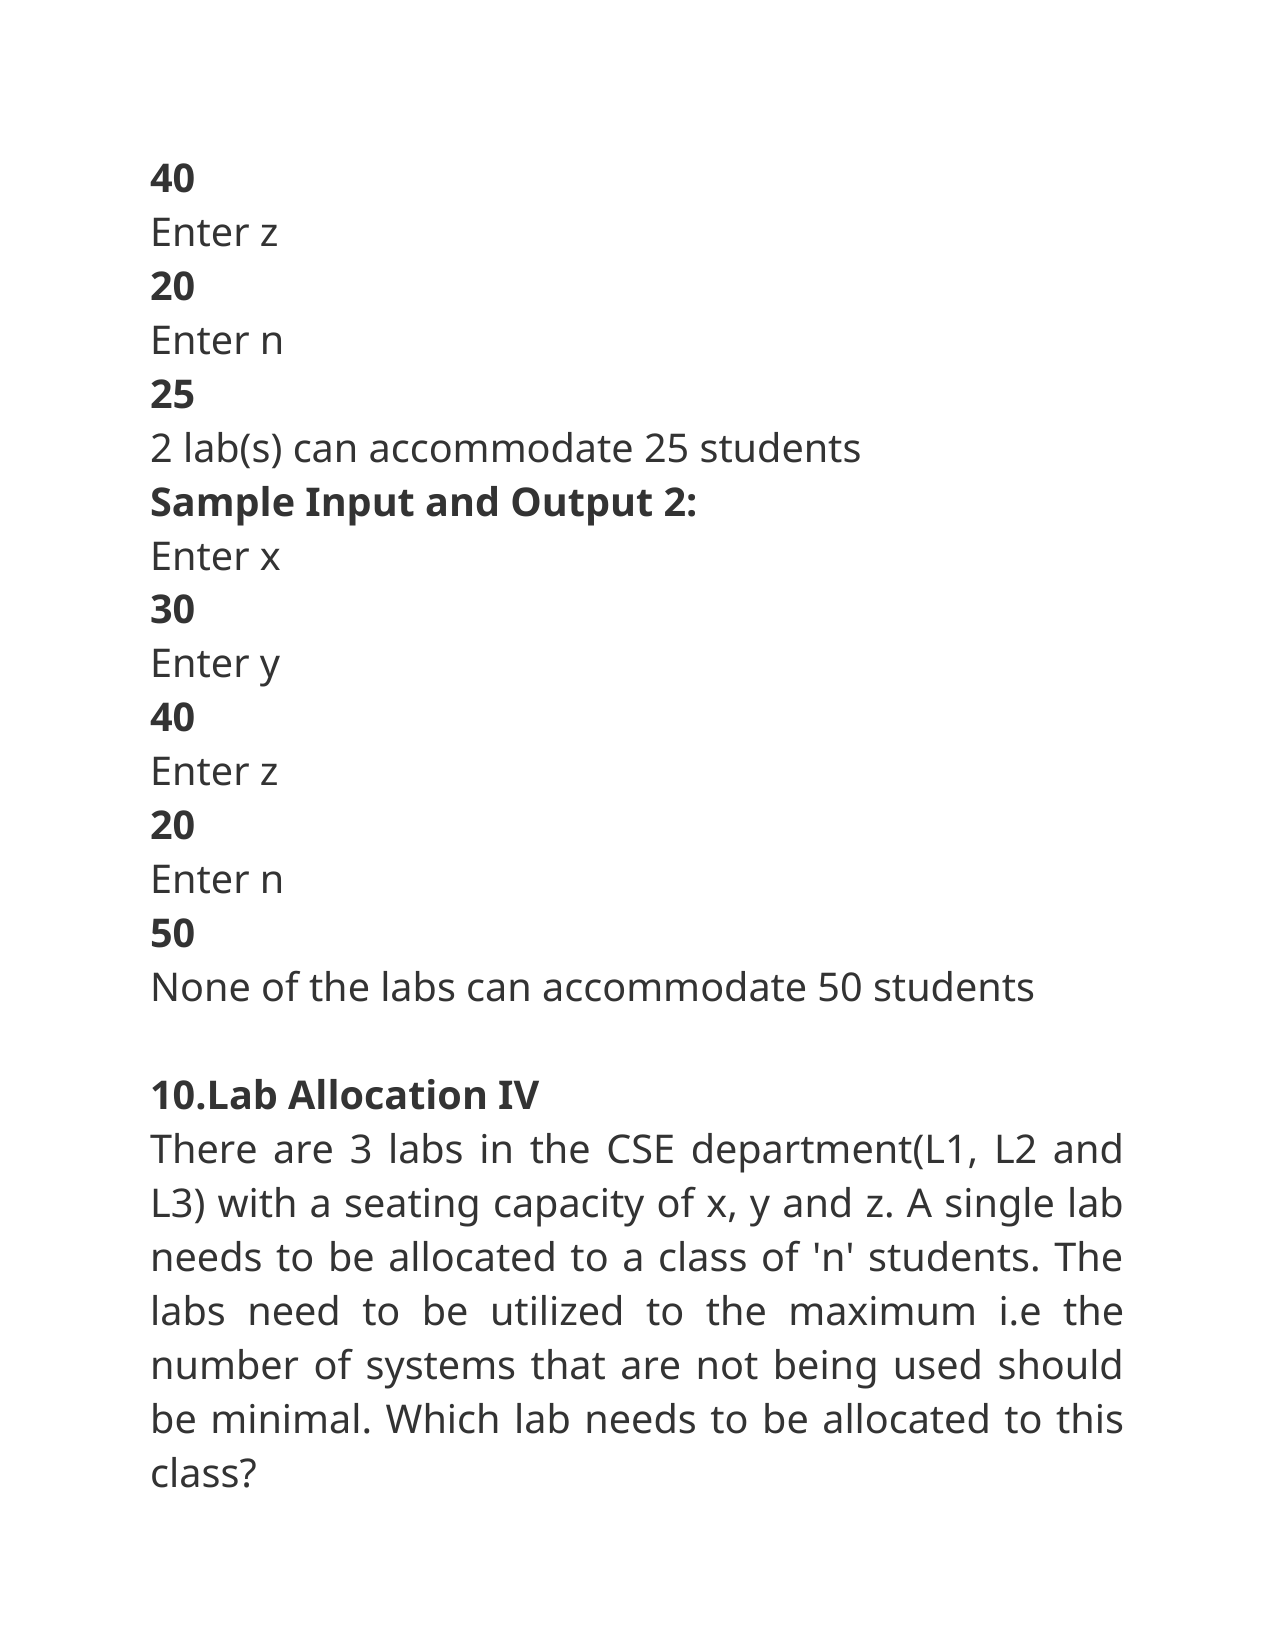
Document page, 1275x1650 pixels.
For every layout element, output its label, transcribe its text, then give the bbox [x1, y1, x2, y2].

text Sample Input and Output 2: [150, 474, 1125, 528]
text 40 [150, 150, 1125, 204]
text 10.Lab Allocation IV [150, 1067, 1125, 1121]
text Enter z [150, 204, 1125, 258]
text 20 [150, 258, 1125, 312]
text Enter n [150, 312, 1125, 366]
text 40 [150, 689, 1125, 743]
text Enter x [150, 528, 1125, 582]
text Enter n [150, 851, 1125, 905]
text Enter y [150, 636, 1125, 689]
text 30 [150, 582, 1125, 636]
text 25 [150, 366, 1125, 420]
text 50 [150, 905, 1125, 959]
text Enter z [150, 743, 1125, 797]
text There are 3 labs in the CSE department(L1, L2 and L3) with a seating capacity of x, y and z. A single lab needs to be allocated to a class of 'n' students. The labs need to be utilized to the maximum i.e the number of systems that are not being used should be minimal. Which lab needs to be allocated to this class? [150, 1121, 1125, 1499]
text 20 [150, 797, 1125, 851]
text 2 lab(s) can accommodate 25 students [150, 420, 1125, 474]
text None of the labs can accommodate 50 students [150, 959, 1125, 1013]
